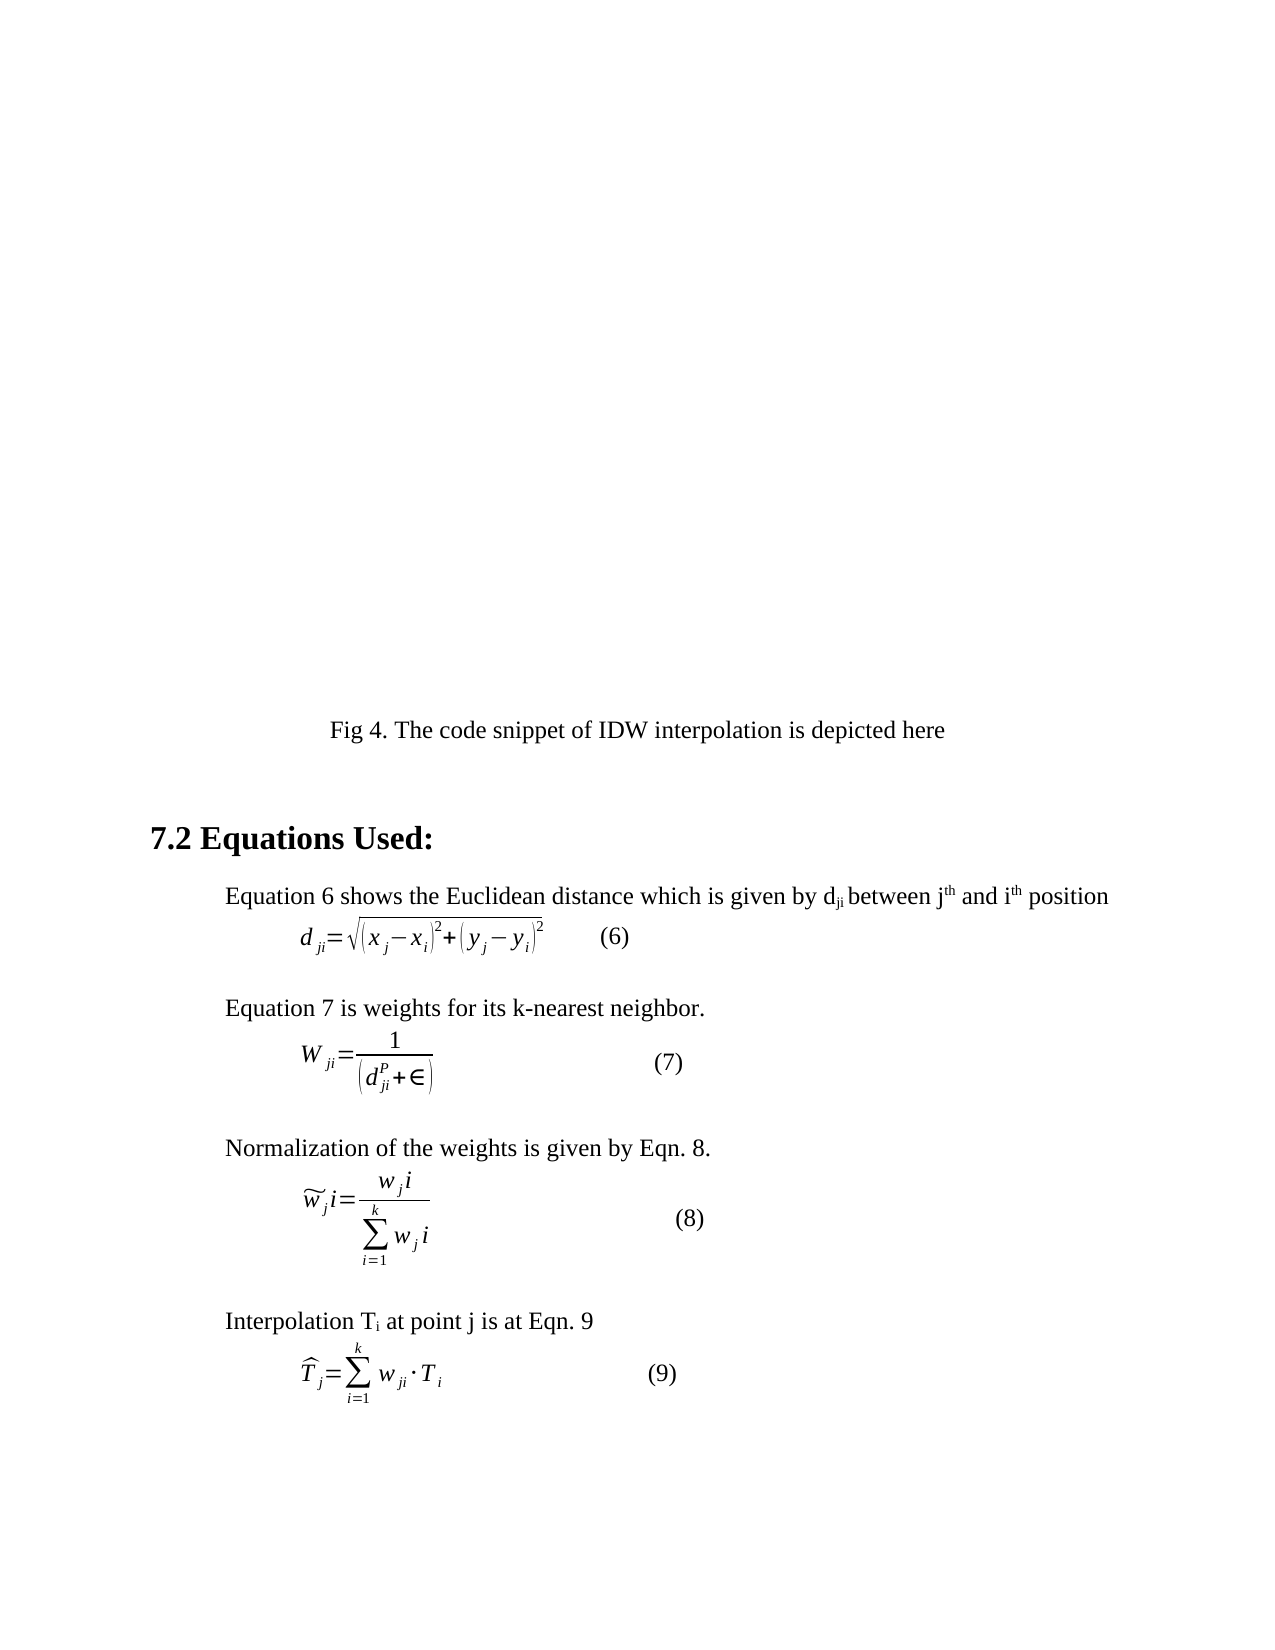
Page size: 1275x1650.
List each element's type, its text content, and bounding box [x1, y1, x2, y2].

text (6) [187, 916, 1125, 956]
text (8) [150, 1167, 1125, 1269]
text Interpolation Ti at point j is at Eqn. 9 [150, 1306, 1125, 1335]
text Equation 6 shows the Euclidean distance which is given by dji between jth and ith position [150, 881, 1125, 910]
text Fig 4. The code snippet of IDW interpolation is depicted here [150, 715, 1125, 744]
text Equation 7 is weights for its k-nearest neighbor. [150, 993, 1125, 1022]
text 7.2 Equations Used: [150, 818, 1125, 857]
text (9) [150, 1339, 1125, 1406]
text Normalization of the weights is given by Eqn. 8. [225, 1133, 1125, 1162]
text (7) [150, 1026, 1125, 1096]
